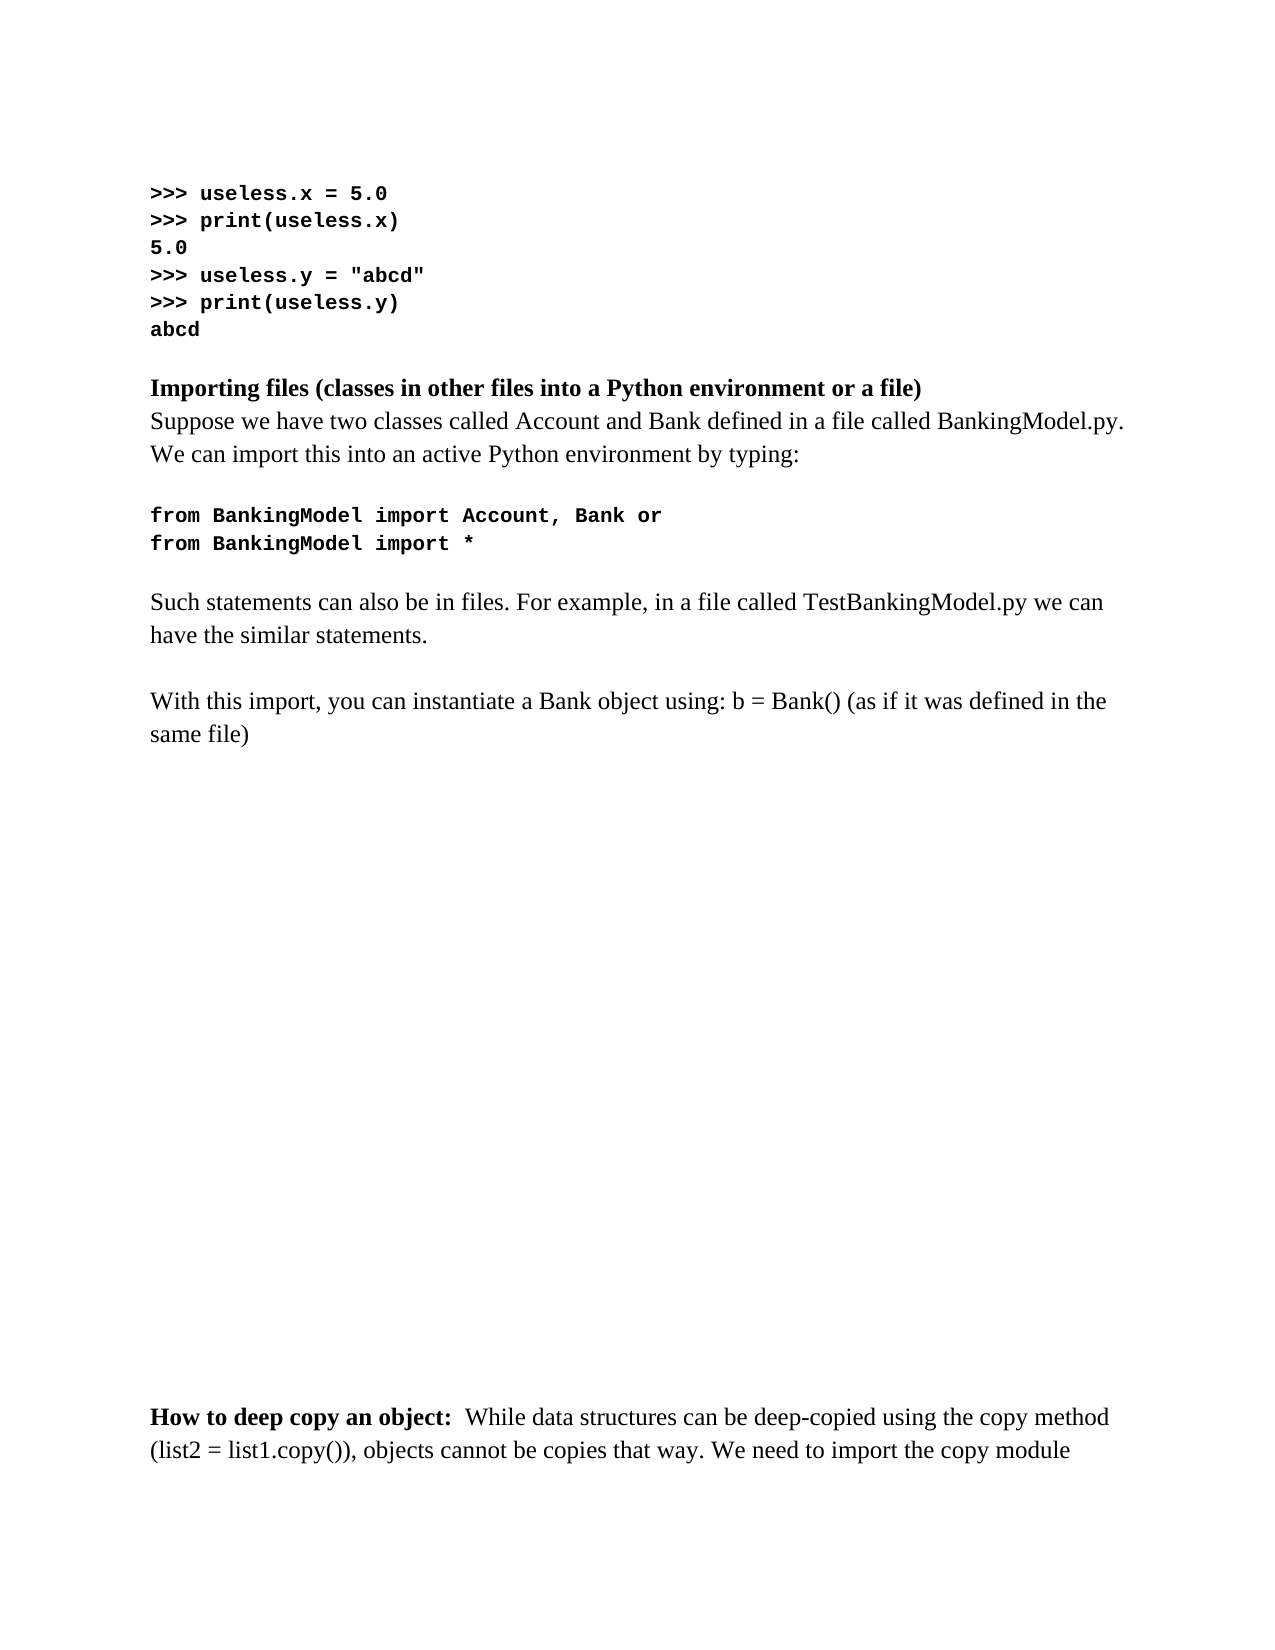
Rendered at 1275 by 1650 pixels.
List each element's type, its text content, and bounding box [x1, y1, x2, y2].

text >>> print(useless.y) [150, 292, 1125, 315]
text from BankingModel import Account, Bank or [150, 505, 1125, 529]
text Such statements can also be in files. For example, in a file called TestBankingModel.py we can have the similar statements. [150, 587, 1125, 649]
text Importing files (classes in other files into a Python environment or a file) [150, 373, 1125, 402]
text With this import, you can instantiate a Bank object using: b = Bank() (as if it was defined in the same file) [150, 686, 1125, 748]
text >>> print(useless.x) [150, 210, 1125, 234]
text How to deep copy an object: While data structures can be deep-copied using the copy method (list2 = list1.copy()), objects cannot be copies that way. We need to import the copy module [150, 1402, 1125, 1464]
text from BankingModel import * [150, 533, 1125, 556]
text >>> useless.y = "abcd" [150, 264, 1125, 288]
text 5.0 [150, 237, 1125, 261]
text abcd [150, 319, 1125, 343]
text >>> useless.x = 5.0 [150, 183, 1125, 207]
text Suppose we have two classes called Account and Bank defined in a file called BankingModel.py. We can import this into an active Python environment by typing: [150, 406, 1125, 468]
